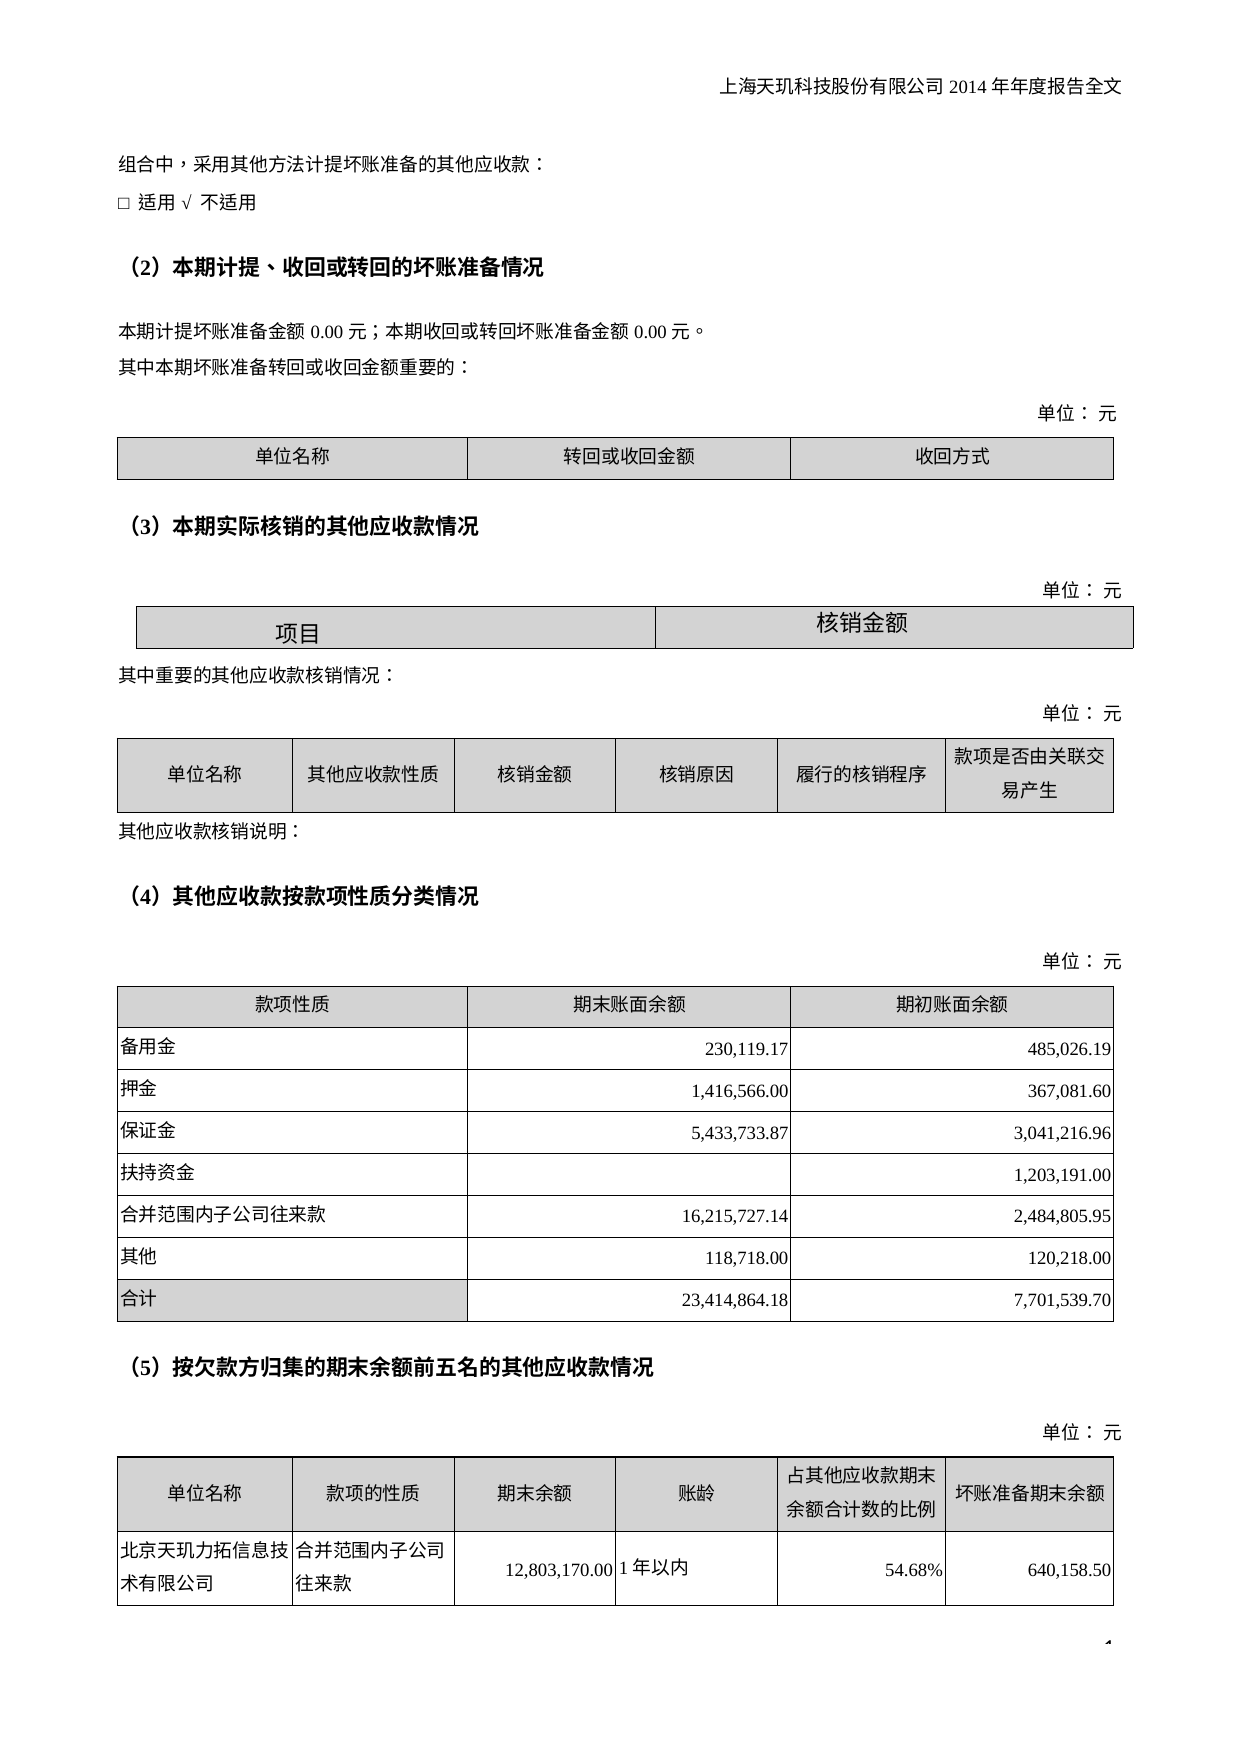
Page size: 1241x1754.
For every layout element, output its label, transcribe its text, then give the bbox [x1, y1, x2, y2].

subtitle （2）本期计提、收回或转回的坏账准备情况 [118, 252, 1134, 281]
text 单位： 元 [106, 948, 1122, 974]
text 单位： 元 [106, 578, 1122, 603]
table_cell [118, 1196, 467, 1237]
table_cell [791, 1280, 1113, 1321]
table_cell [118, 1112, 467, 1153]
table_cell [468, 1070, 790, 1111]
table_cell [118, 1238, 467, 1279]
text □ 适用 √ 不适用 [118, 189, 1134, 215]
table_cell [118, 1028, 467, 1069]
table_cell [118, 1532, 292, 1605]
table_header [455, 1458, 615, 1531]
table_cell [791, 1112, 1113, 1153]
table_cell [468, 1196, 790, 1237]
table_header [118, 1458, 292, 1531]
text 单位： 元 [106, 700, 1122, 726]
subtitle （3）本期实际核销的其他应收款情况 [118, 511, 1134, 540]
text 其他应收款核销说明： [118, 818, 1134, 843]
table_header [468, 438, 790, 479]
text 本期计提坏账准备金额 0.00 元；本期收回或转回坏账准备金额 0.00 元。 其中本期坏账准备转回或收回金额重要的： [118, 319, 710, 380]
text 其中重要的其他应收款核销情况： [118, 663, 1134, 688]
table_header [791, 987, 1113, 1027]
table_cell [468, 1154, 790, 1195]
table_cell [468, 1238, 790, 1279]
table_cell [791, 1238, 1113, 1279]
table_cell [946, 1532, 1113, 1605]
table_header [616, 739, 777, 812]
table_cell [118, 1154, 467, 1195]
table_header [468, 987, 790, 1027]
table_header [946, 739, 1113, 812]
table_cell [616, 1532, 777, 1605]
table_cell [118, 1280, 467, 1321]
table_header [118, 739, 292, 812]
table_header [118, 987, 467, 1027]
subtitle （5）按欠款方归集的期末余额前五名的其他应收款情况 [118, 1352, 1134, 1382]
text 单位： 元 [106, 1420, 1122, 1445]
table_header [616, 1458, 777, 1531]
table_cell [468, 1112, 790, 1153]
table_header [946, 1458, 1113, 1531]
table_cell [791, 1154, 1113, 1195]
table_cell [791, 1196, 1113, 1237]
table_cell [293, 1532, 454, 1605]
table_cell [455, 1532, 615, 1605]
text 组合中，采用其他方法计提坏账准备的其他应收款： [118, 152, 1134, 177]
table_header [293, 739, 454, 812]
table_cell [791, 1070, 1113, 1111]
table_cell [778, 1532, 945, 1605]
text 单位： 元 [1037, 400, 1134, 425]
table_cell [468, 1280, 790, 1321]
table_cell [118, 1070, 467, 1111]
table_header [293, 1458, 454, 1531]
subtitle （4）其他应收款按款项性质分类情况 [118, 881, 1134, 911]
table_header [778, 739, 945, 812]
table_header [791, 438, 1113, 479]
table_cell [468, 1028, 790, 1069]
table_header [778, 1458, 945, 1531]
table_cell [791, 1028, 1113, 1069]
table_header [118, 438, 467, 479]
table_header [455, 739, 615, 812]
